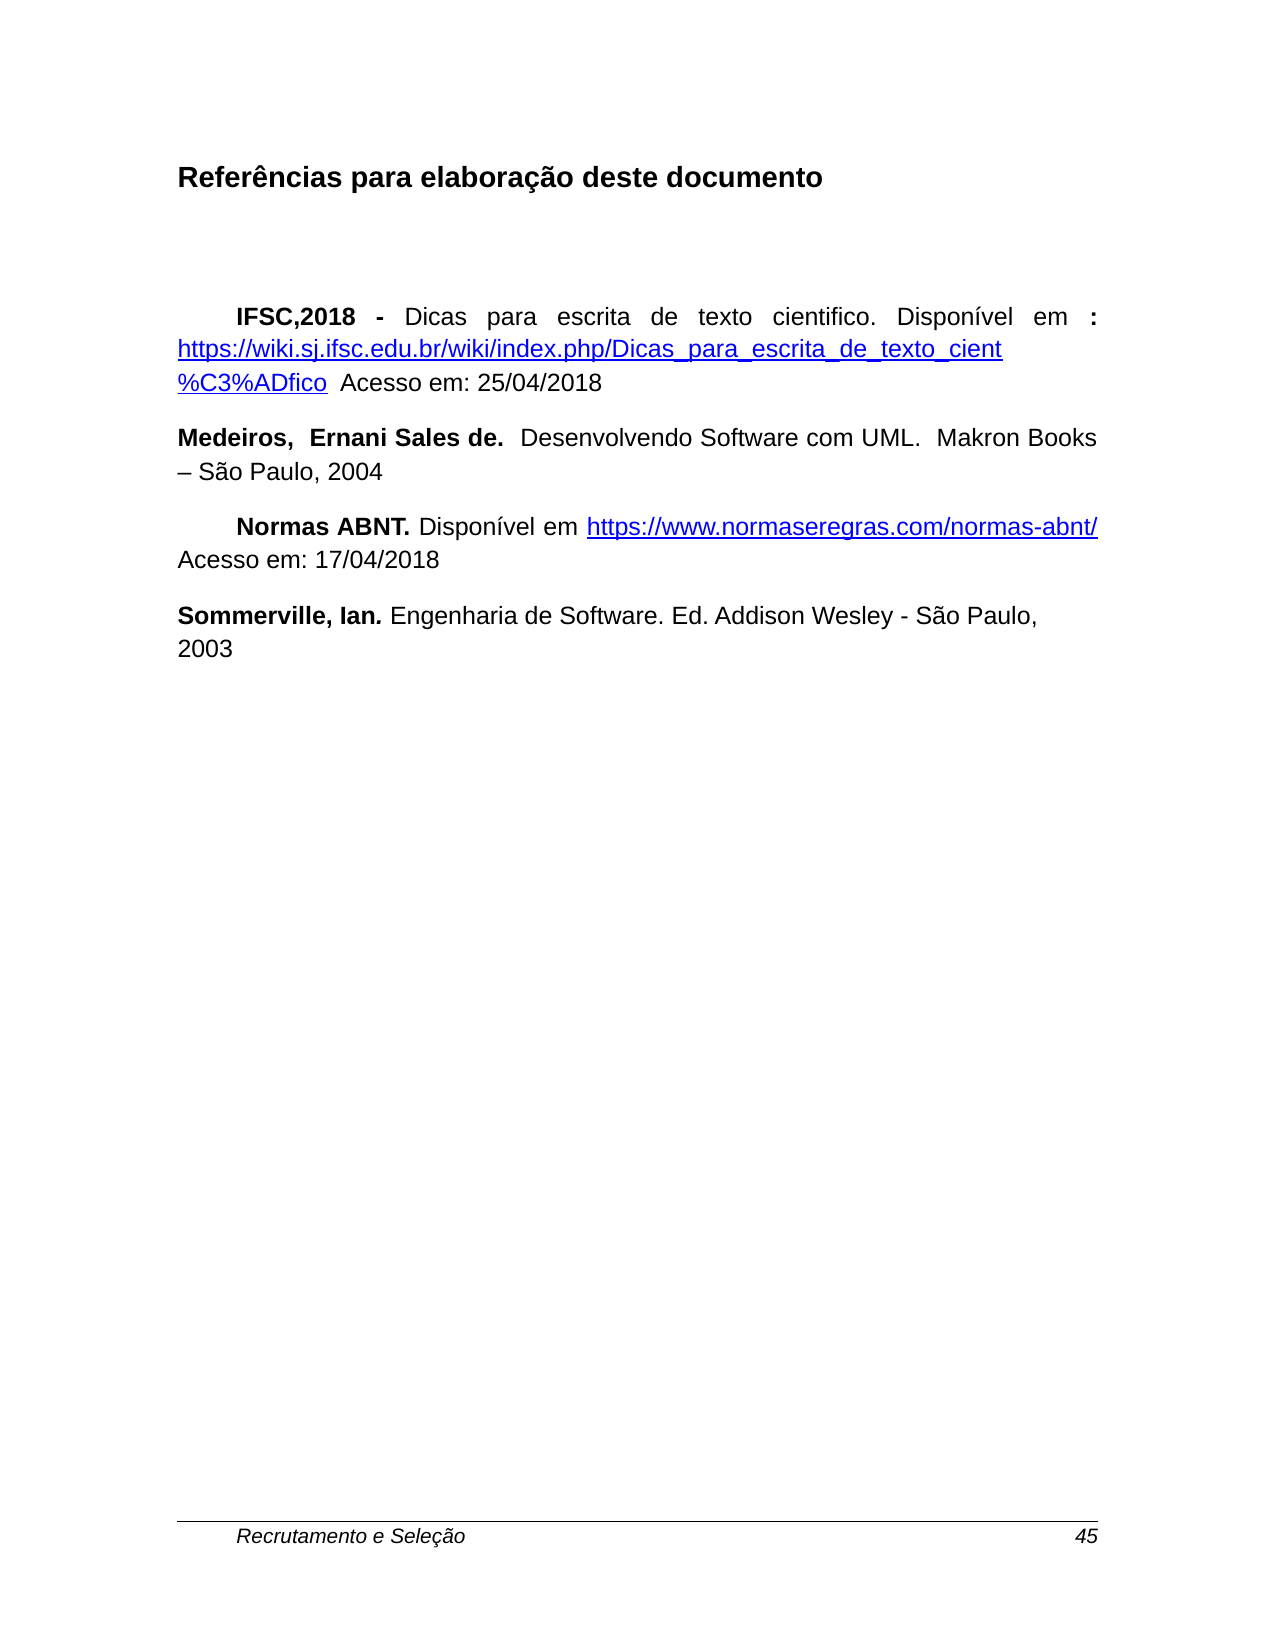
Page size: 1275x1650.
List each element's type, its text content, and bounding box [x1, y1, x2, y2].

text Normas ABNT. Disponível em https://www.normaseregras.com/normas-abnt/ Acesso em: 17/04/2018 [177, 512, 1098, 574]
text Sommerville, Ian. Engenharia de Software. Ed. Addison Wesley - São Paulo, 2003 [177, 601, 1098, 663]
text Medeiros, Ernani Sales de. Desenvolvendo Software com UML. Makron Books – São Paulo, 2004 [177, 423, 1098, 485]
text IFSC,2018 - Dicas para escrita de texto cientifico. Disponível em : https://wiki.sj.ifsc.edu.br/wiki/index.php/Dicas_para_escrita_de_texto_cient%C3%ADfico Acesso em: 25/04/2018 [177, 301, 1098, 396]
text Referências para elaboração deste documento [177, 160, 1098, 194]
